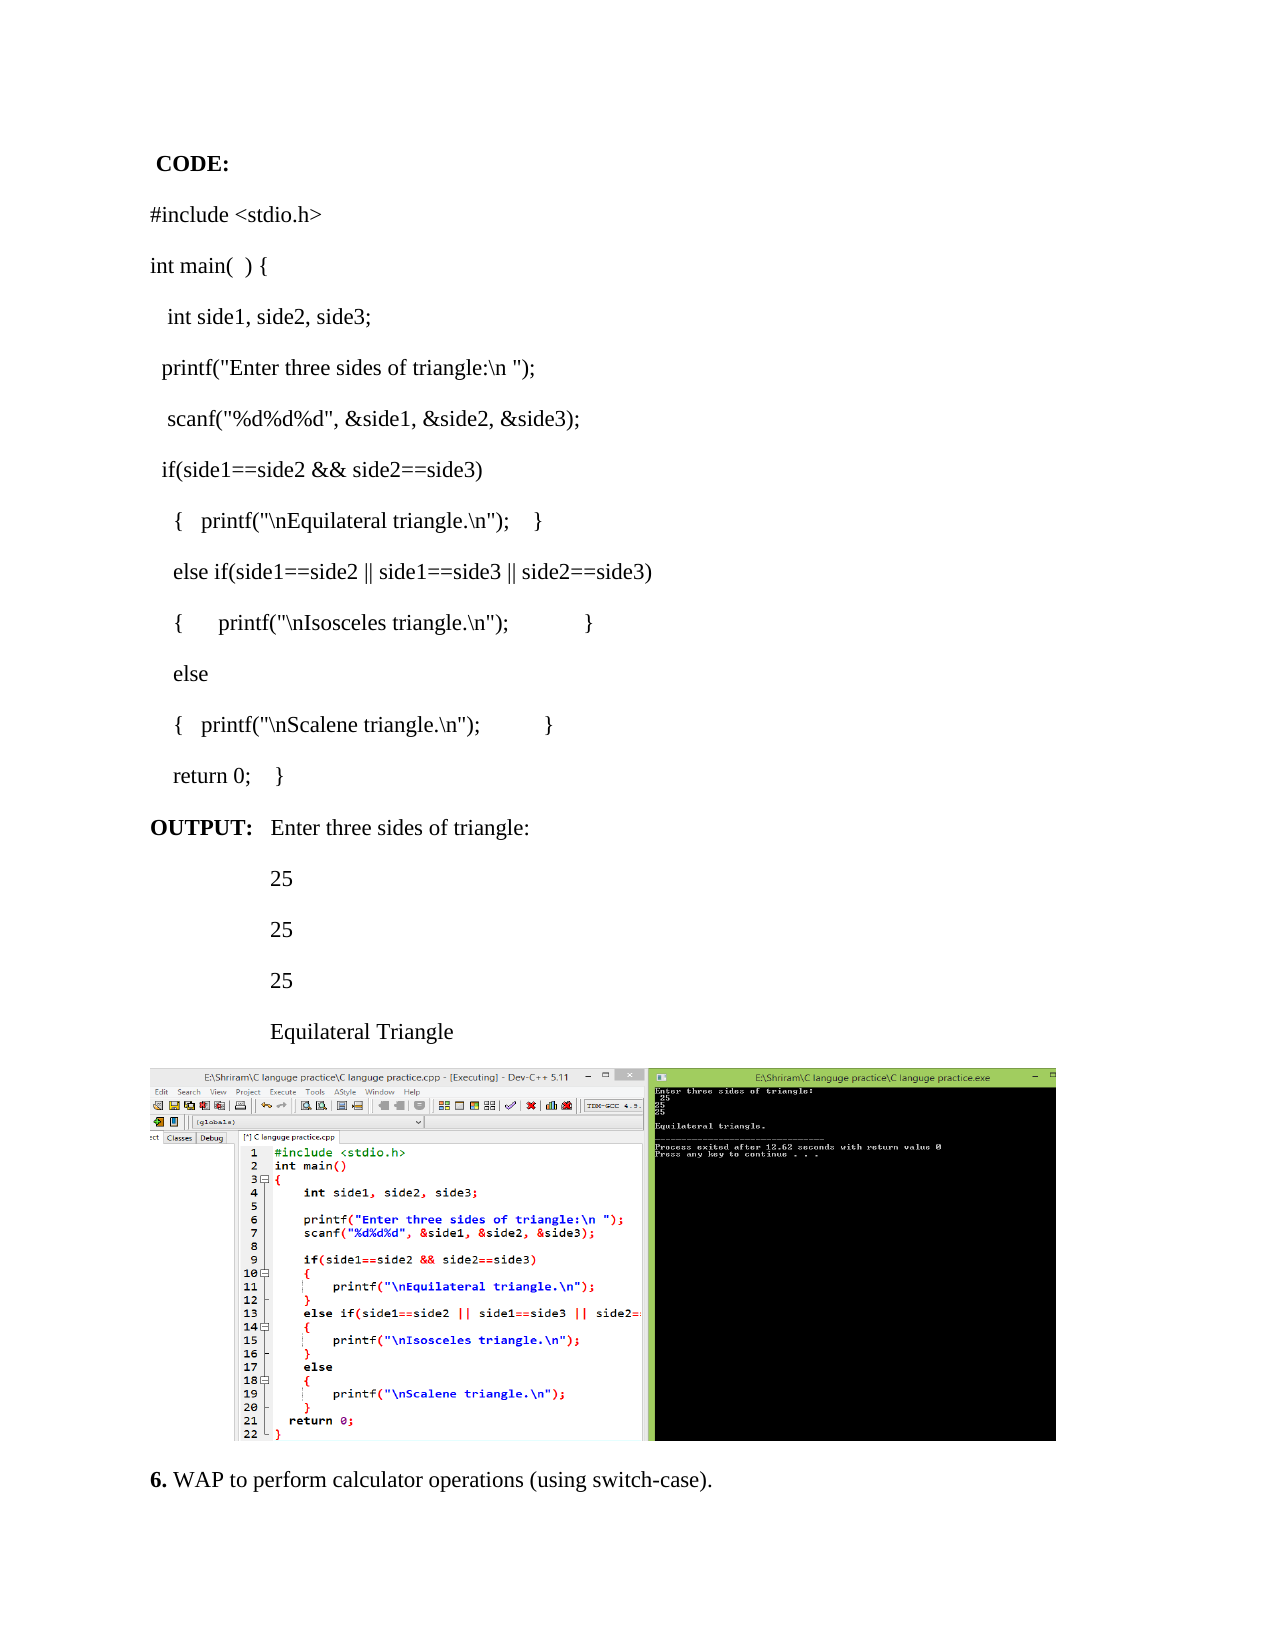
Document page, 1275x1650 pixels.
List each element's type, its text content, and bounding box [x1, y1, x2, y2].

text Equilateral Triangle [150, 1018, 1125, 1044]
text scanf("%d%d%d", &side1, &side2, &side3); [150, 405, 1125, 432]
text { printf("\nIsosceles triangle.\n"); } [150, 609, 1125, 636]
text 25 [150, 916, 1125, 942]
text else if(side1==side2 || side1==side3 || side2==side3) [150, 558, 1125, 585]
text 25 [150, 967, 1125, 993]
picture [150, 1068, 1056, 1441]
text printf("Enter three sides of triangle:\n "); [150, 354, 1125, 381]
text { printf("\nEquilateral triangle.\n"); } [150, 507, 1125, 534]
text int main( ) { [150, 252, 1125, 278]
text return 0; } [150, 762, 1125, 789]
text else [150, 660, 1125, 687]
text int side1, side2, side3; [150, 303, 1125, 329]
text OUTPUT: Enter three sides of triangle: [150, 813, 1125, 840]
text { printf("\nScalene triangle.\n"); } [150, 711, 1125, 738]
text 25 [150, 864, 1125, 891]
text CODE: [150, 150, 1125, 176]
text #include <stdio.h> [150, 201, 1125, 227]
text if(side1==side2 && side2==side3) [150, 456, 1125, 483]
text 6. WAP to perform calculator operations (using switch-case). [150, 1466, 1125, 1492]
